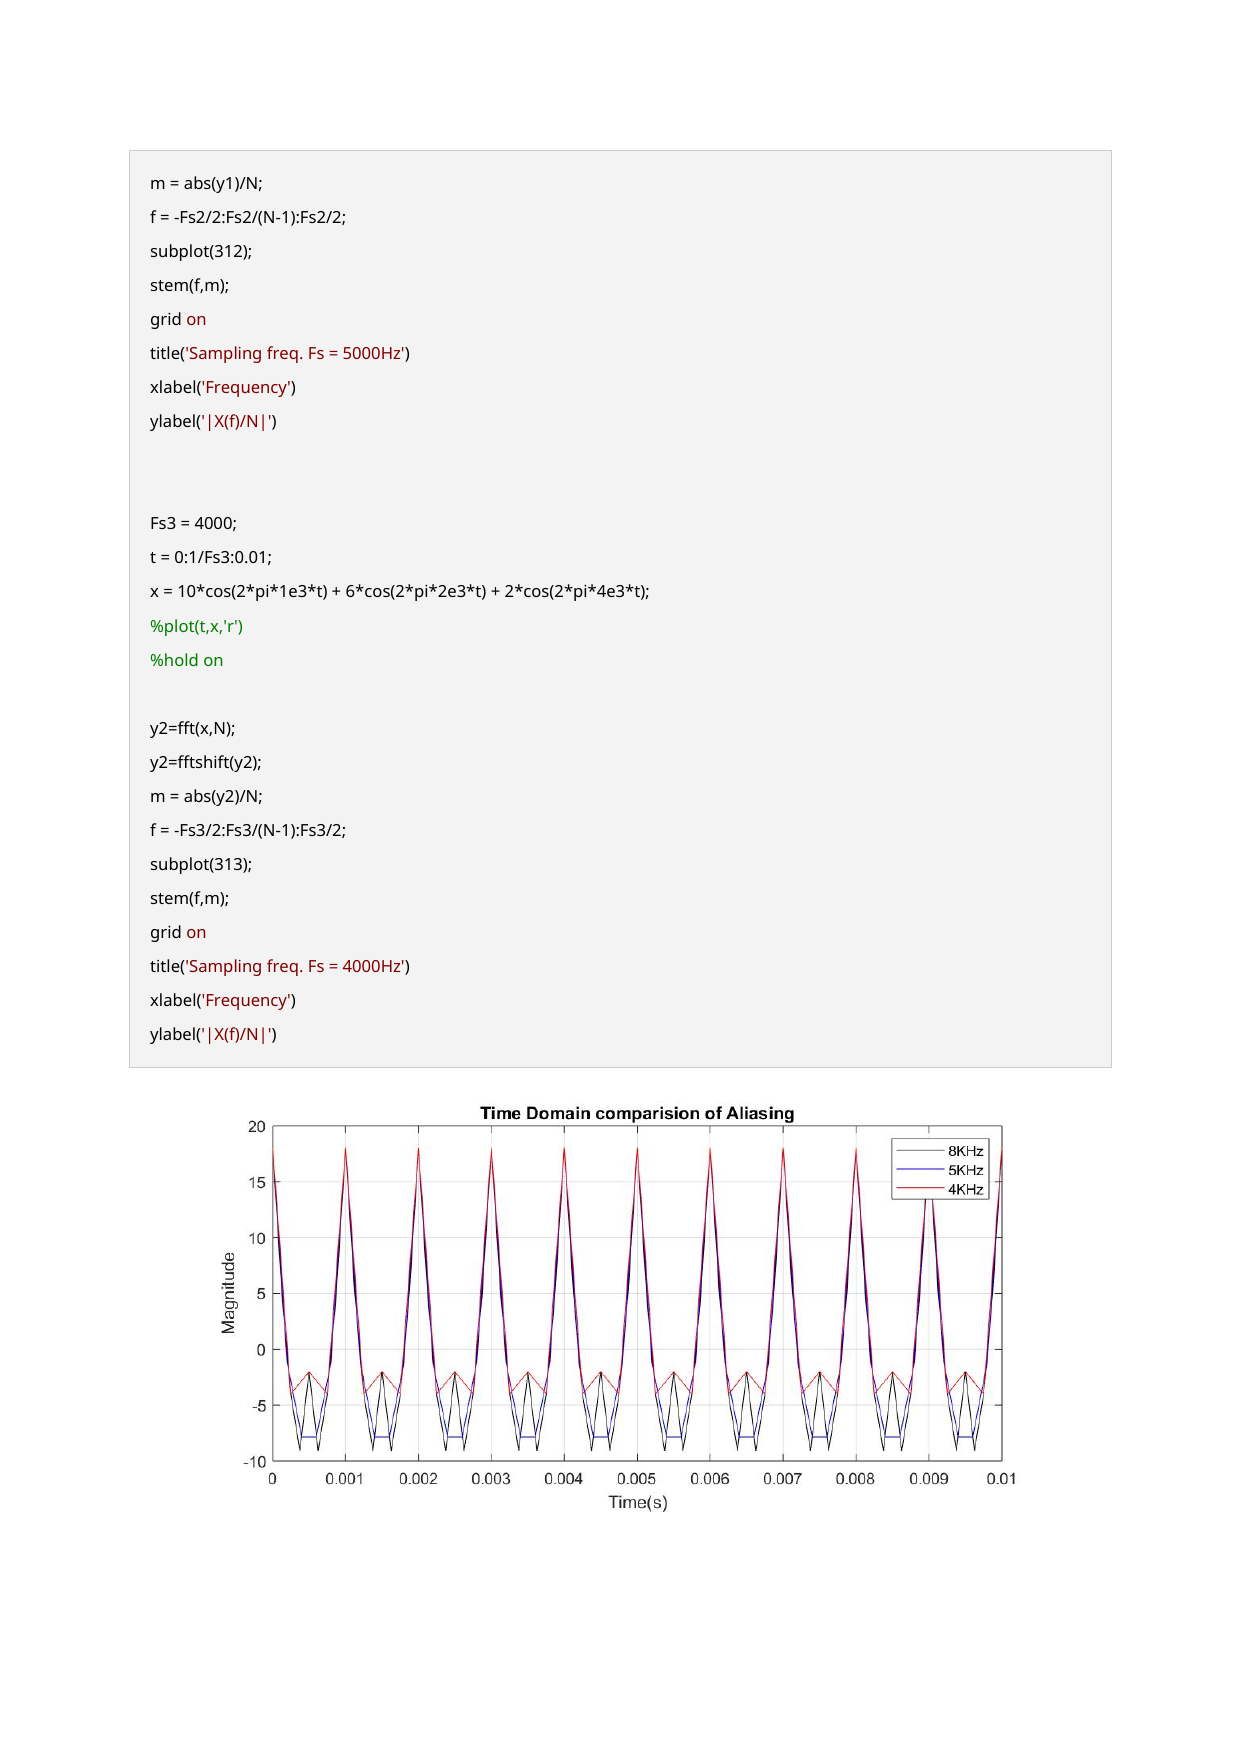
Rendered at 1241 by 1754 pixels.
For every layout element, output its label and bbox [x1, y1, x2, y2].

text [130, 151, 1111, 1067]
picture [150, 1095, 1091, 1512]
